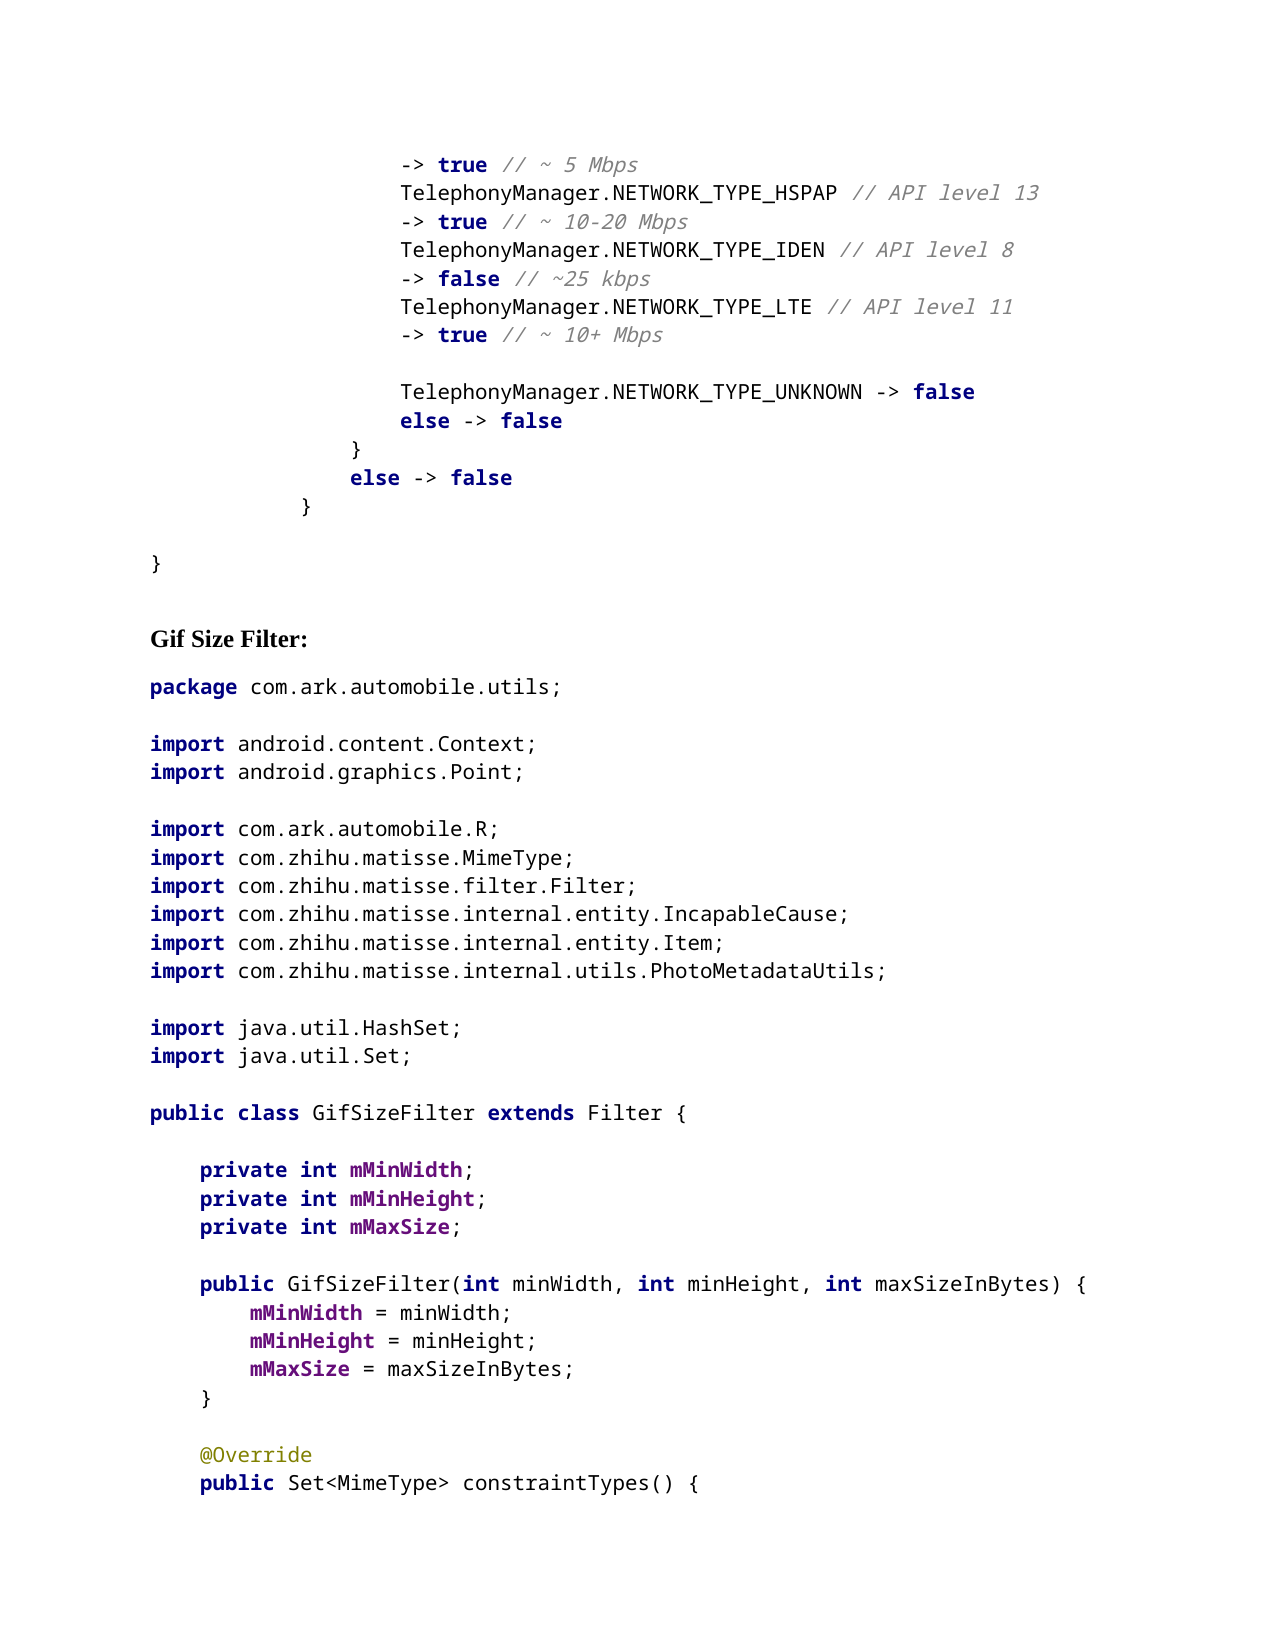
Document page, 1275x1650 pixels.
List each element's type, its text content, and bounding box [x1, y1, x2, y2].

text Gif Size Filter: [150, 624, 1125, 653]
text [150, 672, 1125, 1497]
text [150, 150, 1125, 577]
